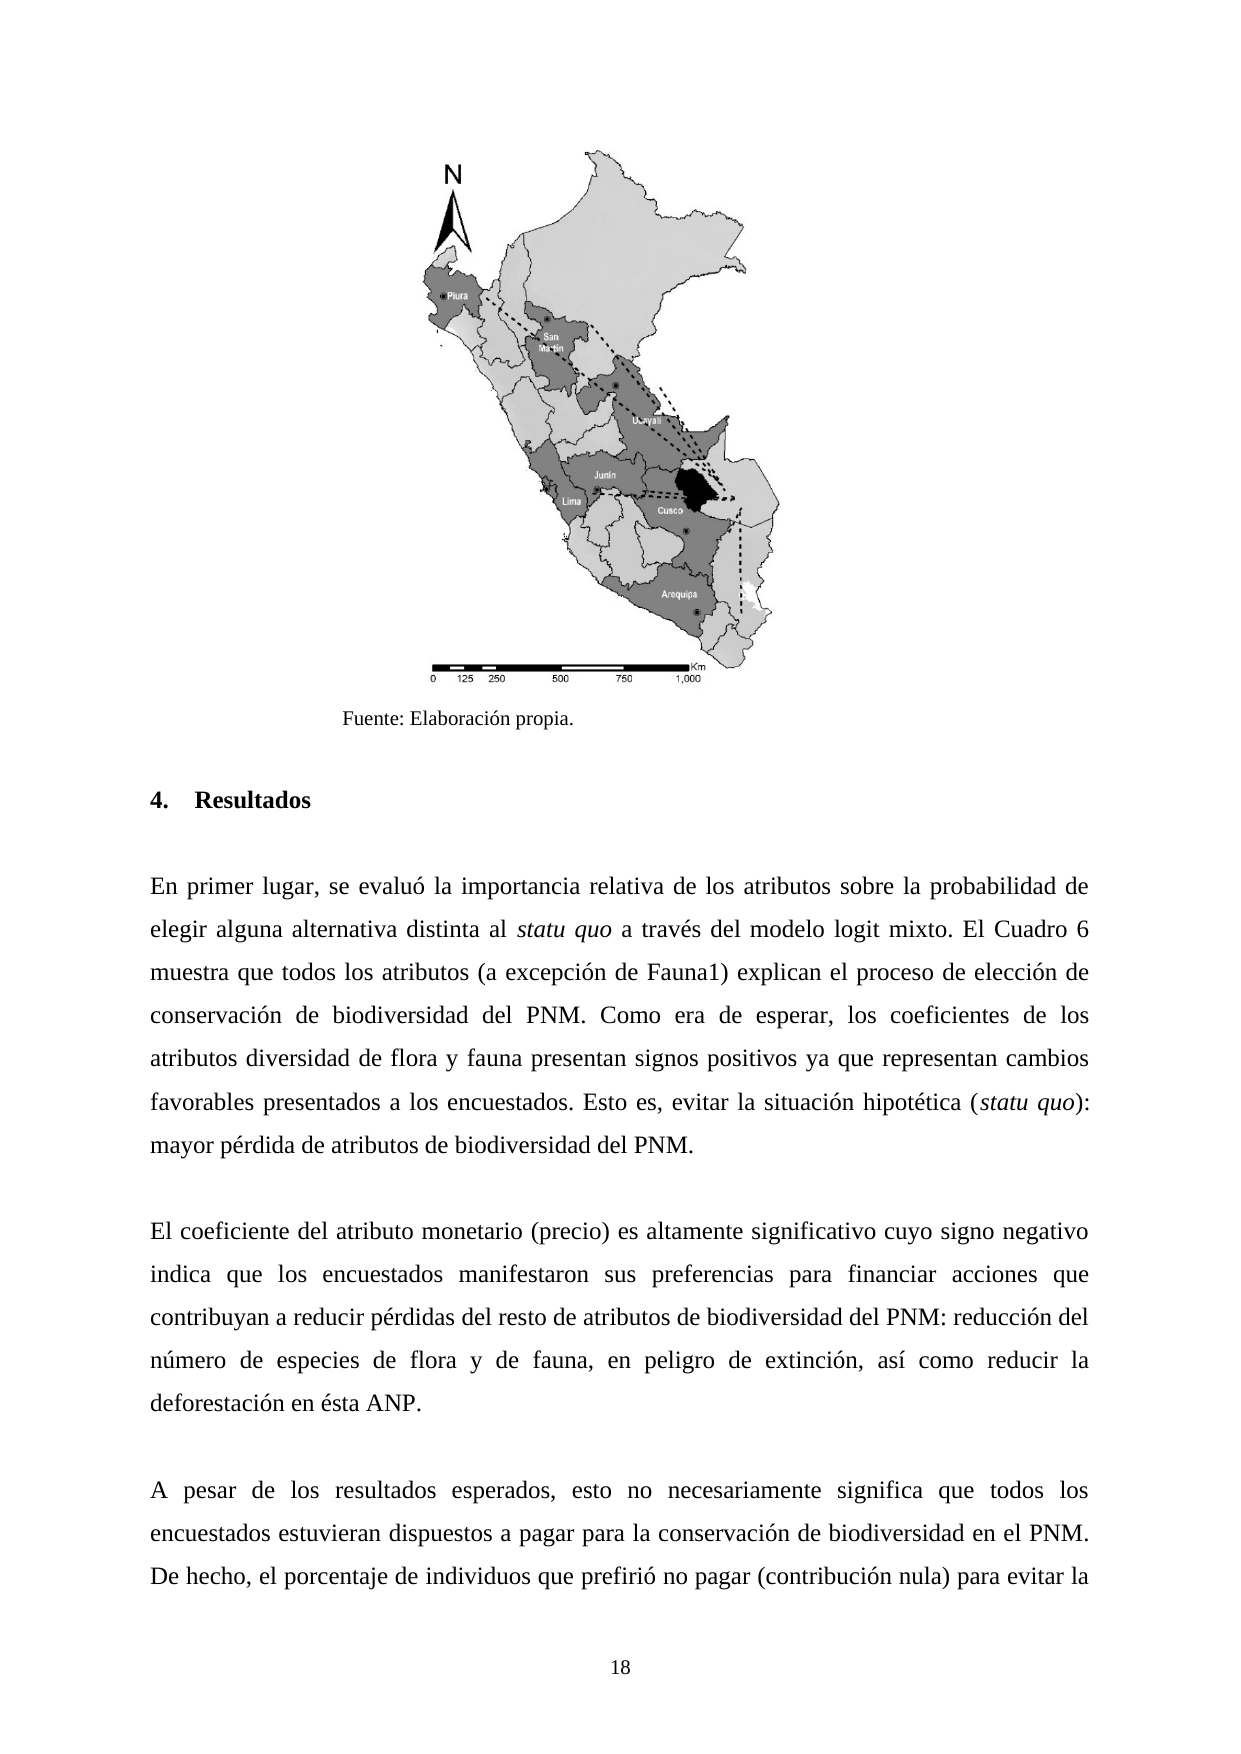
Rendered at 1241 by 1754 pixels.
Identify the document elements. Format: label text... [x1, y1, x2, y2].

text En primer lugar, se evaluó la importancia relativa de los atributos sobre la probabilidad de elegir alguna alternativa distinta al statu quo a través del modelo logit mixto. El Cuadro 6 muestra que todos los atributos (a excepción de Fauna1) explican el proceso de elección de conservación de biodiversidad del PNM. Como era de esperar, los coeficientes de los atributos diversidad de flora y fauna presentan signos positivos ya que representan cambios favorables presentados a los encuestados. Esto es, evitar la situación hipotética (statu quo): mayor pérdida de atributos de biodiversidad del PNM. [150, 871, 1090, 1158]
text El coeficiente del atributo monetario (precio) es altamente significativo cuyo signo negativo indica que los encuestados manifestaron sus preferencias para financiar acciones que contribuyan a reducir pérdidas del resto de atributos de biodiversidad del PNM: reducción del número de especies de flora y de fauna, en peligro de extinción, así como reducir la deforestación en ésta ANP. [150, 1216, 1090, 1417]
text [150, 1475, 1090, 1590]
text Fuente: Elaboración propia. [342, 706, 1090, 729]
list Resultados [150, 785, 1090, 813]
picture [393, 150, 847, 692]
